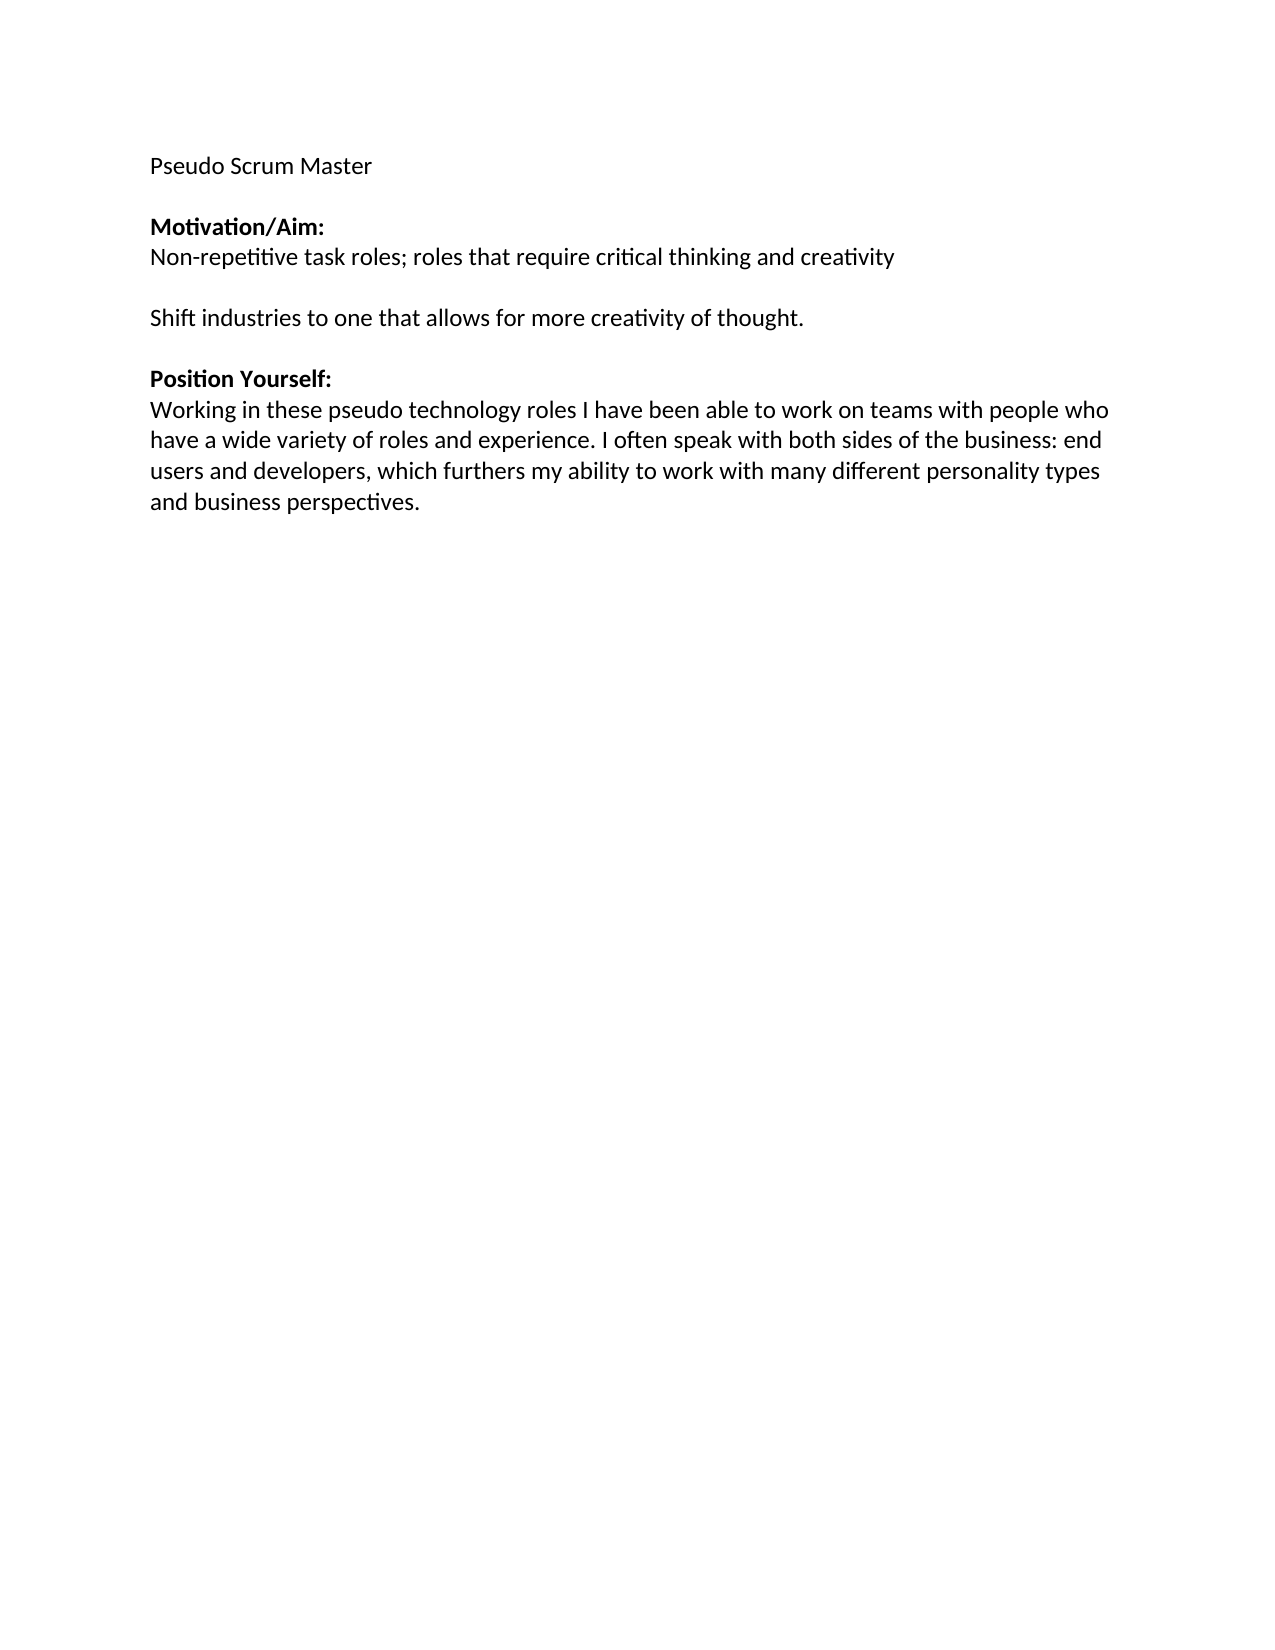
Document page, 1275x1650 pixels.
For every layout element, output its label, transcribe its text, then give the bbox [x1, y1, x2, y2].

text Motivation/Aim: [150, 211, 1125, 242]
text Shift industries to one that allows for more creativity of thought. [150, 303, 1125, 333]
text Working in these pseudo technology roles I have been able to work on teams with people who have a wide variety of roles and experience. I often speak with both sides of the business: end users and developers, which furthers my ability to work with many different personality types and business perspectives. [150, 394, 1125, 516]
text Position Yourself: [150, 364, 1125, 394]
text Pseudo Scrum Master [150, 150, 1125, 181]
text Non-repetitive task roles; roles that require critical thinking and creativity [150, 242, 1125, 272]
